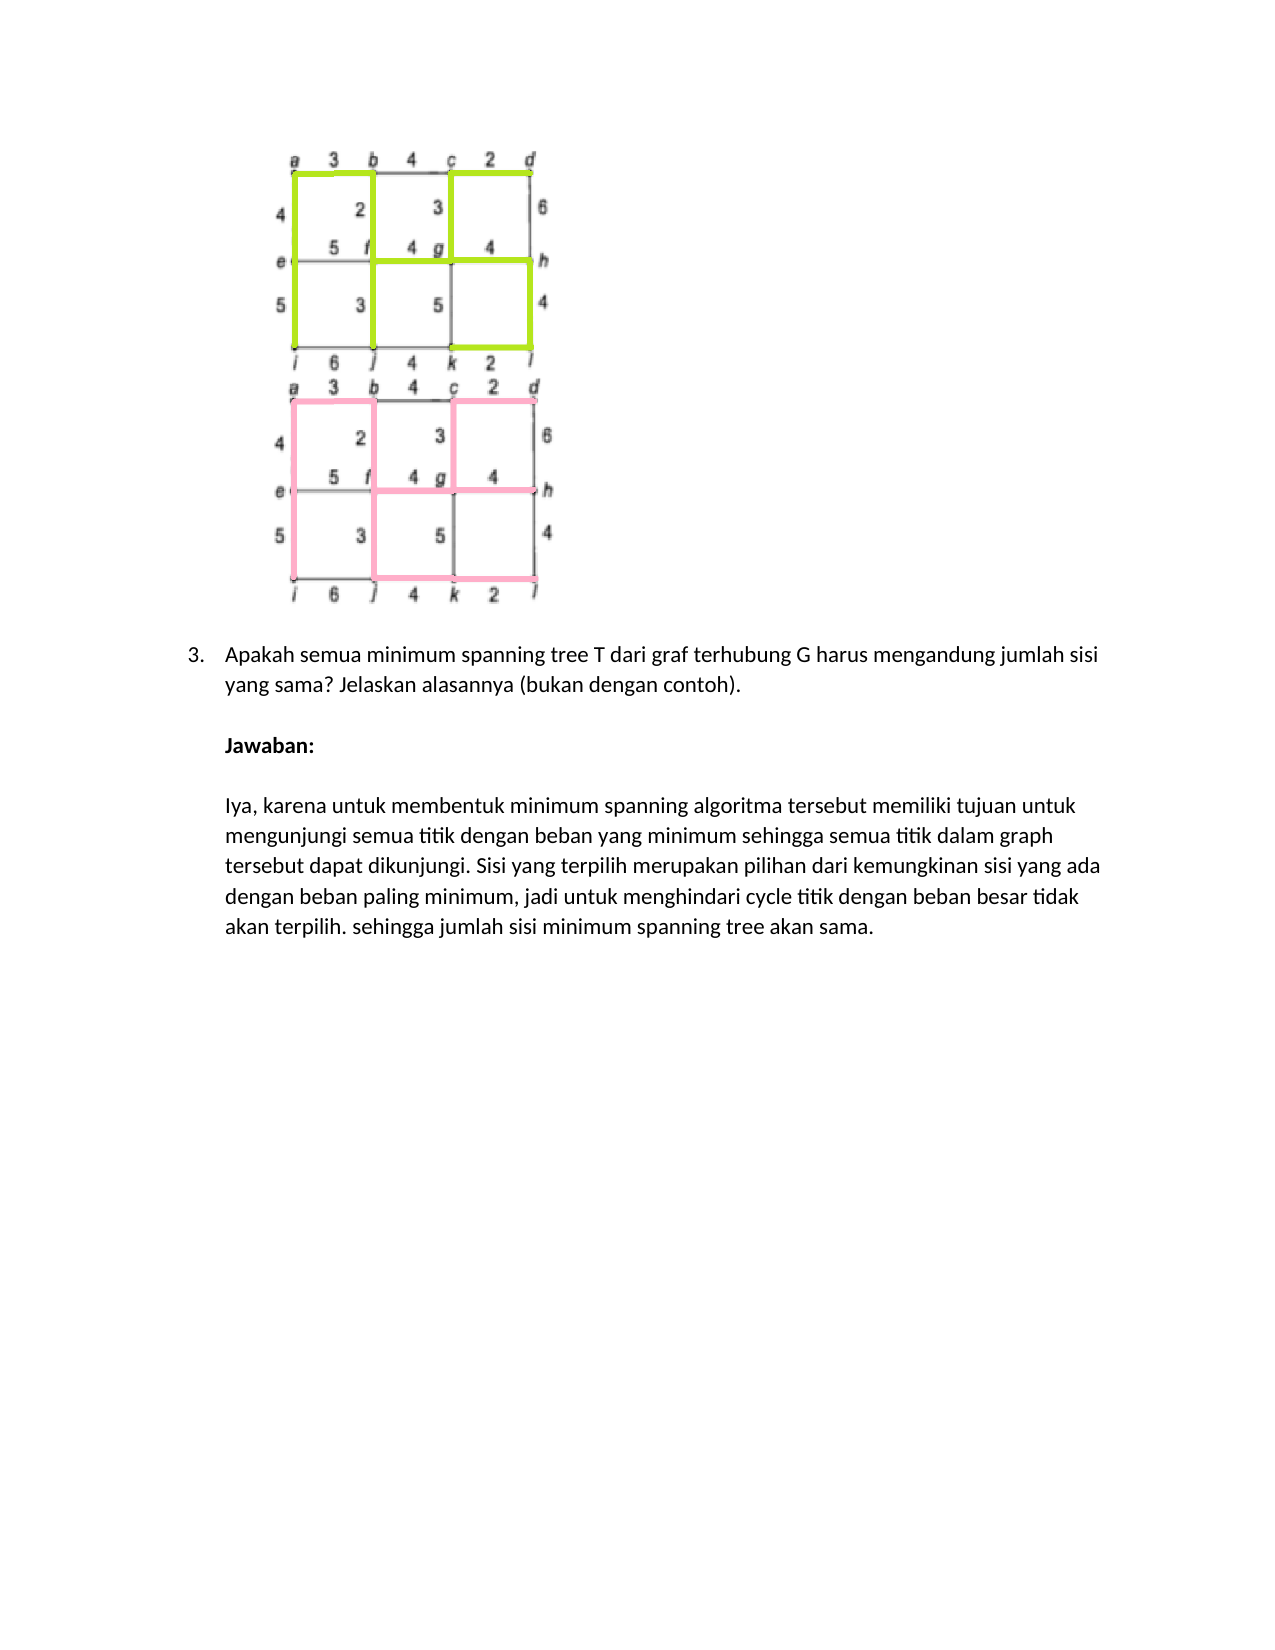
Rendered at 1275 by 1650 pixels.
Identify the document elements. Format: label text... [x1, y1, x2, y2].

list Iya, karena untuk membentuk minimum spanning algoritma tersebut memiliki tujuan untuk mengunjungi semua titik dengan beban yang minimum sehingga semua titik dalam graph tersebut dapat dikunjungi. Sisi yang terpilih merupakan pilihan dari kemungkinan sisi yang ada dengan beban paling minimum, jadi untuk menghindari cycle titik dengan beban besar tidak akan terpilih. sehingga jumlah sisi minimum spanning tree akan sama. [225, 791, 1125, 940]
list Apakah semua minimum spanning tree T dari graf terhubung G harus mengandung jumlah sisi yang sama? Jelaskan alasannya (bukan dengan contoh). [187, 640, 1125, 698]
list Jawaban: [225, 731, 1125, 759]
picture [268, 150, 559, 373]
picture [268, 375, 563, 608]
